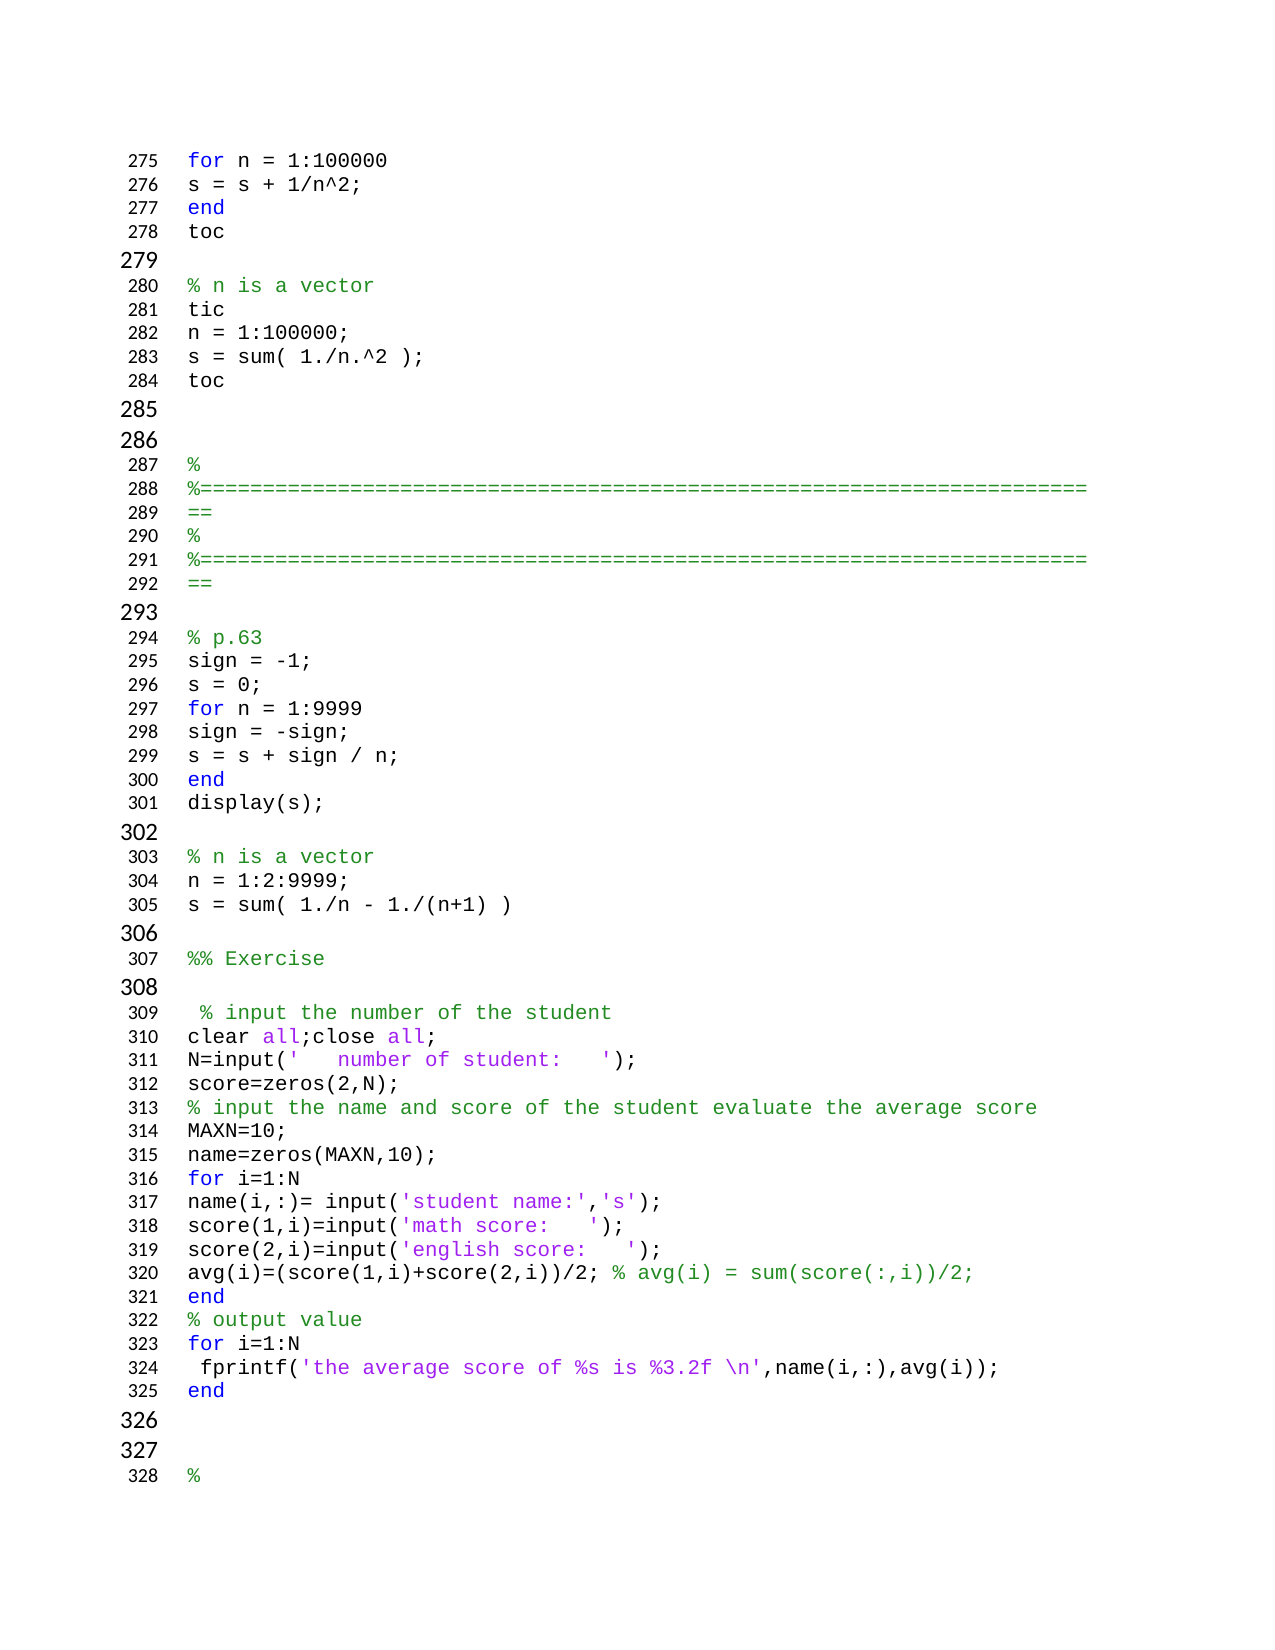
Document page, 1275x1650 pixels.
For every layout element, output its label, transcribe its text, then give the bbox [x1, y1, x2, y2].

text tic [187, 299, 1087, 322]
text end [187, 1286, 1087, 1309]
text avg(i)=(score(1,i)+score(2,i))/2; % avg(i) = sum(score(:,i))/2; [187, 1262, 1087, 1286]
text end [187, 769, 1087, 792]
text score=zeros(2,N); [187, 1073, 1087, 1097]
text s = s + sign / n; [187, 745, 1087, 769]
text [187, 454, 1087, 525]
text sign = -1; [187, 650, 1087, 674]
text for i=1:N [187, 1333, 1087, 1357]
text name(i,:)= input('student name:','s'); [187, 1191, 1087, 1215]
text n = 1:2:9999; [187, 870, 1087, 894]
text % input the name and score of the student evaluate the average score [187, 1097, 1087, 1120]
text end [187, 197, 1087, 221]
text MAXN=10; [187, 1120, 1087, 1144]
text score(2,i)=input('english score: '); [187, 1238, 1087, 1262]
text for n = 1:100000 [187, 150, 1087, 174]
text n = 1:100000; [187, 322, 1087, 346]
text toc [187, 370, 1087, 393]
text % p.63 [187, 627, 1087, 650]
text s = 0; [187, 674, 1087, 698]
text name=zeros(MAXN,10); [187, 1144, 1087, 1168]
text toc [187, 221, 1087, 244]
text sign = -sign; [187, 721, 1087, 745]
text for n = 1:9999 [187, 698, 1087, 721]
text % n is a vector [187, 275, 1087, 299]
text s = sum( 1./n.^2 ); [187, 346, 1087, 370]
text s = sum( 1./n - 1./(n+1) ) [187, 894, 1087, 917]
text % output value [187, 1309, 1087, 1333]
text %%========================================================================= [187, 525, 1087, 596]
text N=input(' number of student: '); [187, 1049, 1087, 1073]
text end [187, 1380, 1087, 1404]
text %% Exercise [187, 948, 1087, 972]
text display(s); [187, 792, 1087, 816]
text s = s + 1/n^2; [187, 174, 1087, 197]
text score(1,i)=input('math score: '); [187, 1215, 1087, 1238]
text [187, 1465, 1087, 1489]
text % n is a vector [187, 846, 1087, 870]
text % input the number of the student [187, 1002, 1087, 1026]
text for i=1:N [187, 1168, 1087, 1191]
text clear all;close all; [187, 1026, 1087, 1049]
text fprintf('the average score of %s is %3.2f \n',name(i,:),avg(i)); [187, 1357, 1087, 1380]
